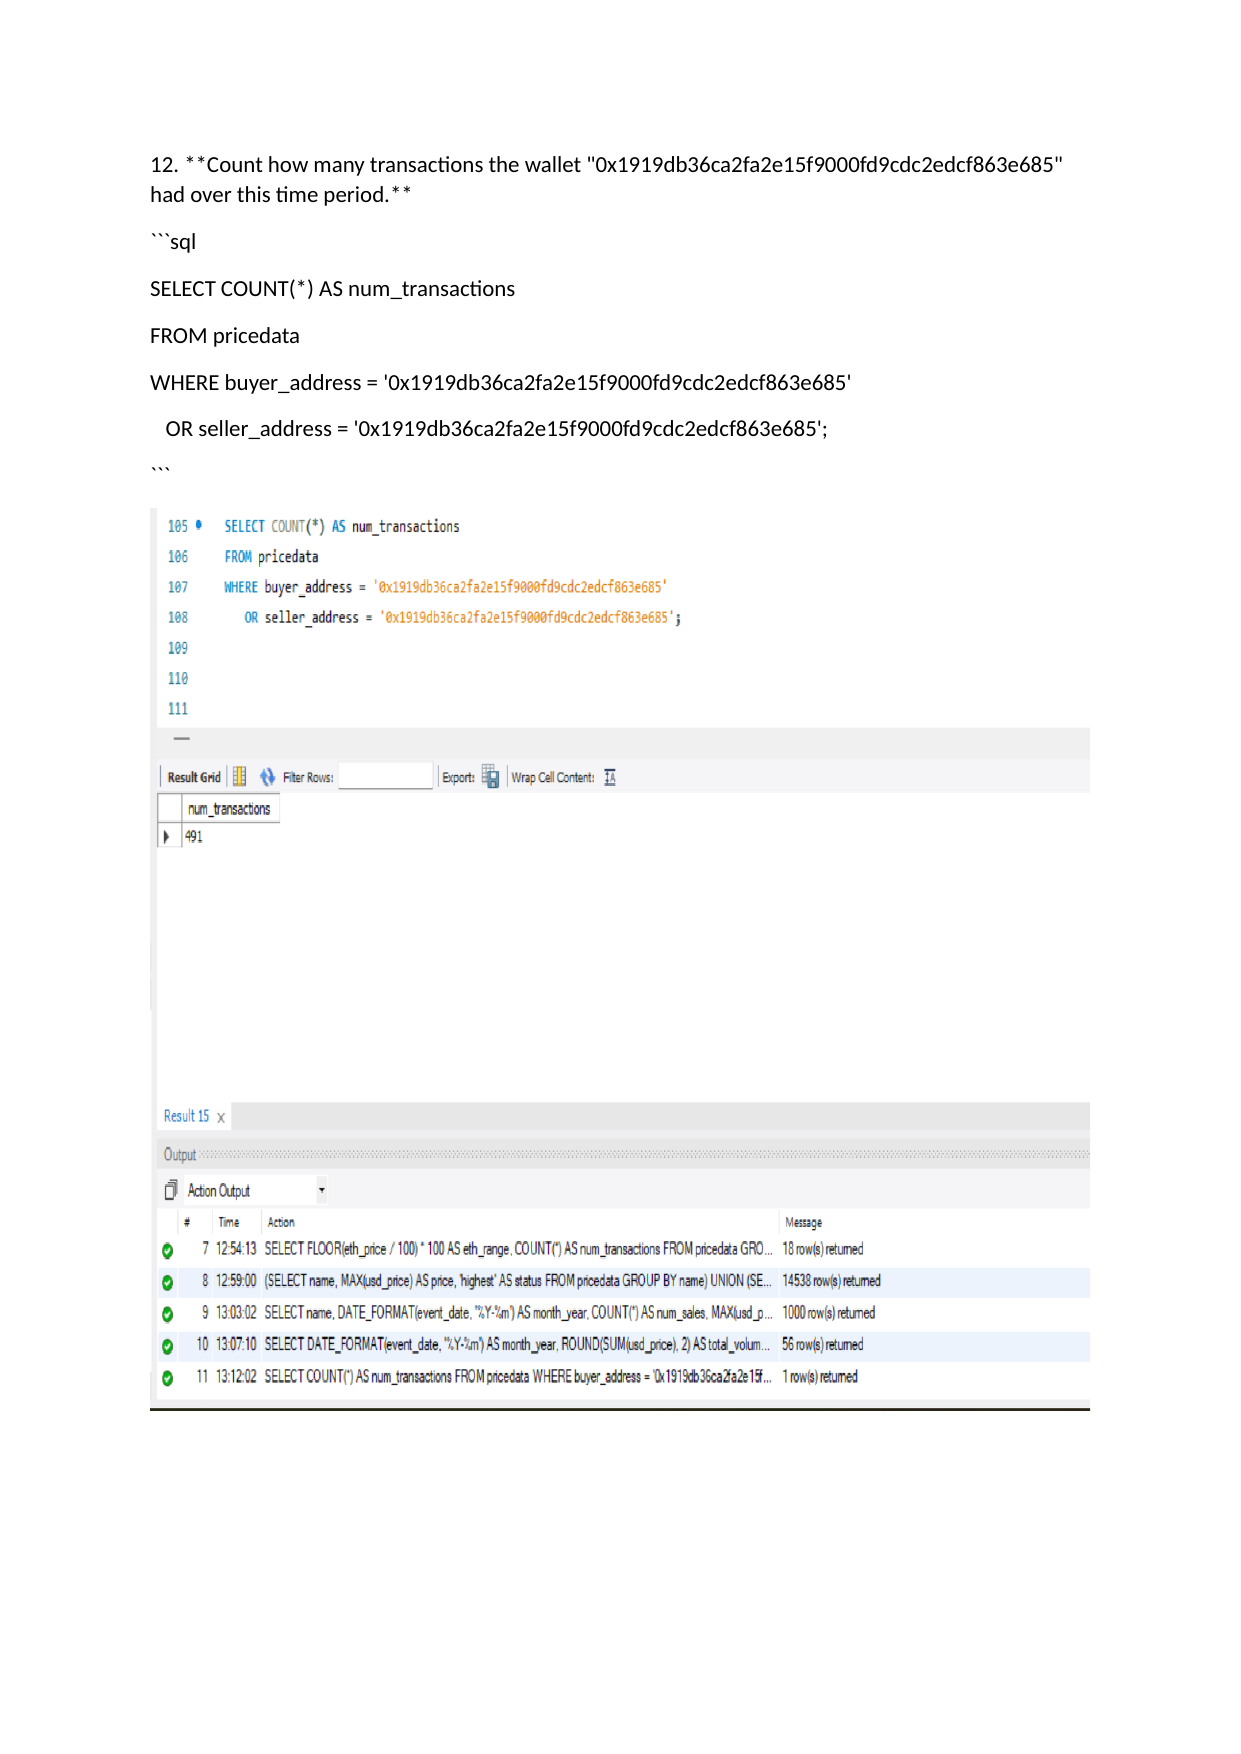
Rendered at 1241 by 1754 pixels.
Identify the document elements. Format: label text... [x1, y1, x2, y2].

text SELECT COUNT(*) AS num_transactions [150, 274, 1090, 302]
text ```sql [150, 227, 1090, 255]
text WHERE buyer_address = '0x1919db36ca2fa2e15f9000fd9cdc2edcf863e685' [150, 368, 1090, 396]
text 12. **Count how many transactions the wallet "0x1919db36ca2fa2e15f9000fd9cdc2edcf863e685" had over this time period.** [150, 150, 1090, 208]
text ``` [150, 461, 1090, 489]
text OR seller_address = '0x1919db36ca2fa2e15f9000fd9cdc2edcf863e685'; [150, 414, 1090, 443]
text FROM pricedata [150, 321, 1090, 349]
picture [150, 508, 1091, 1411]
